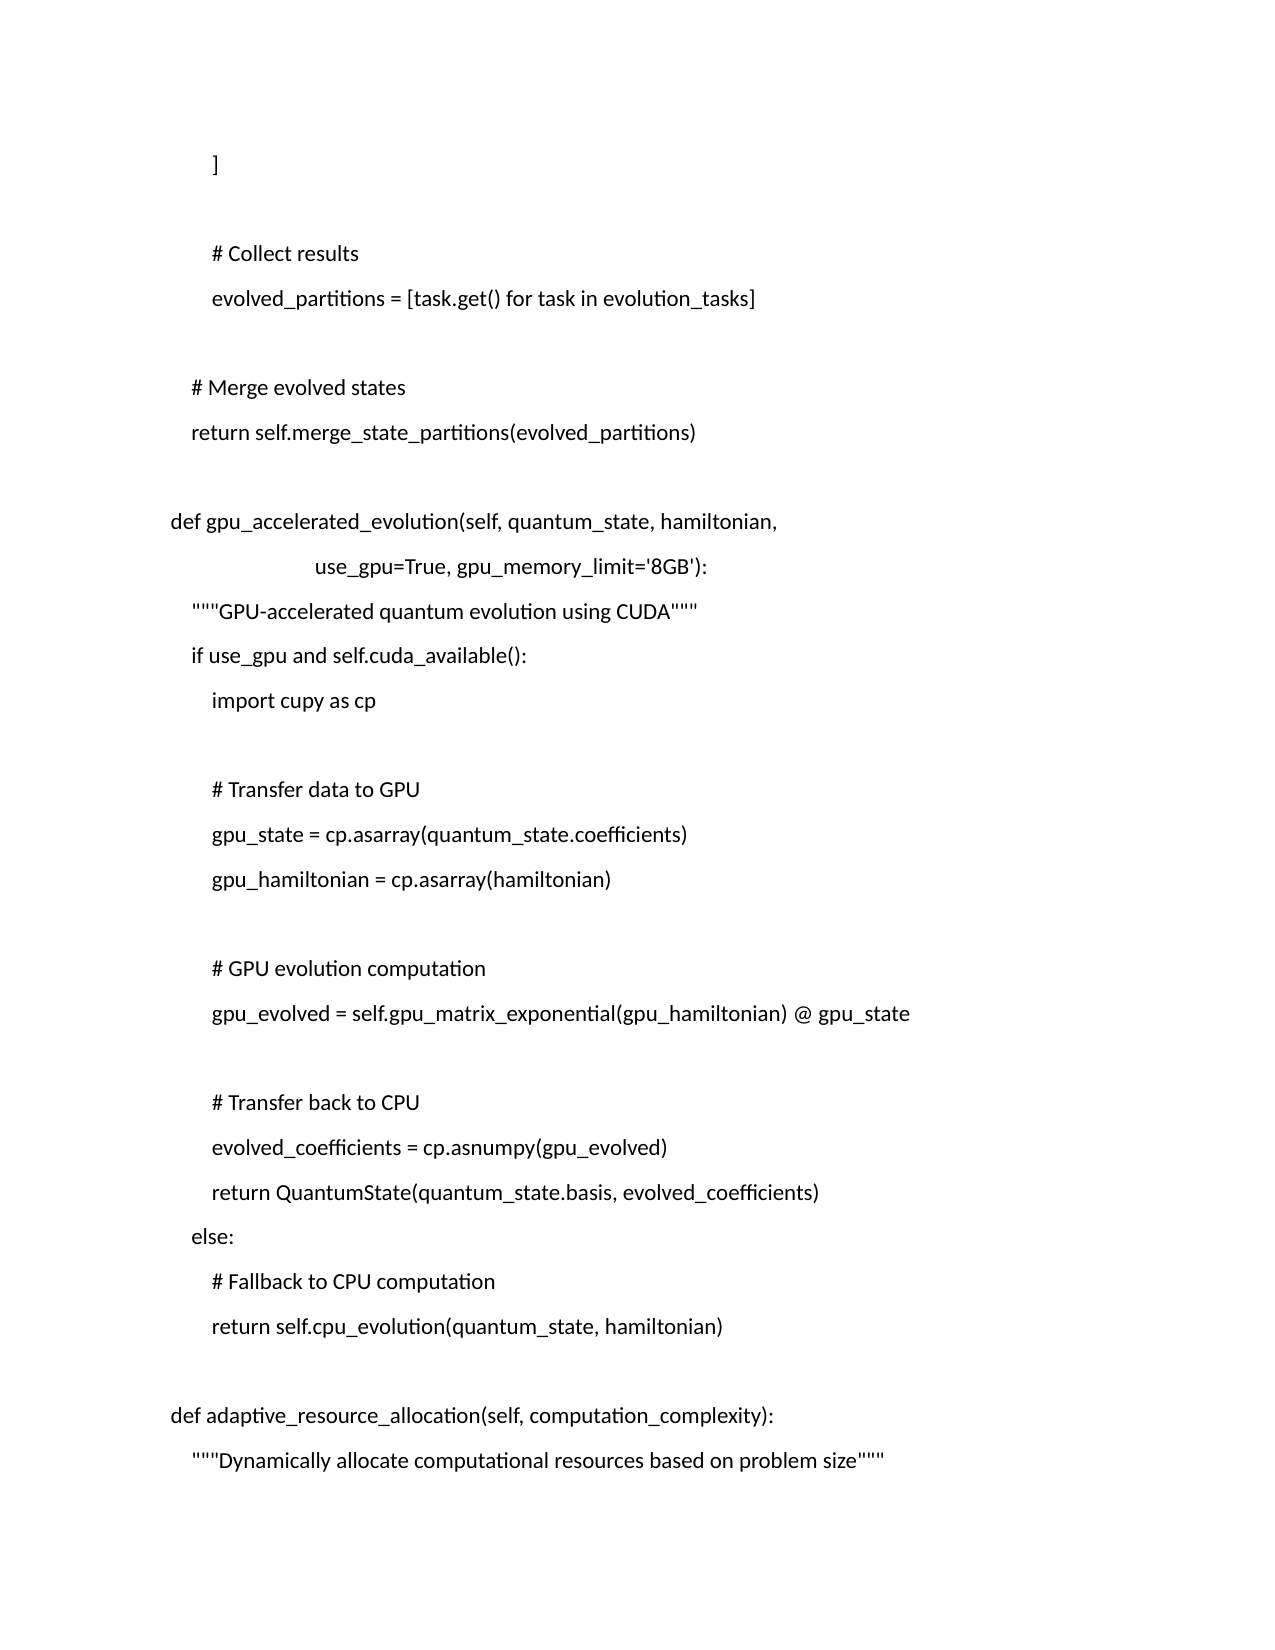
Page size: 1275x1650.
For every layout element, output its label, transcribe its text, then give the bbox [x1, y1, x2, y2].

text return self.merge_state_partitions(evolved_partitions) [150, 418, 1125, 446]
text gpu_hamiltonian = cp.asarray(hamiltonian) [150, 865, 1125, 893]
text def adaptive_resource_allocation(self, computation_complexity): [150, 1401, 1125, 1429]
text return QuantumState(quantum_state.basis, evolved_coefficients) [150, 1178, 1125, 1206]
text if use_gpu and self.cuda_available(): [150, 642, 1125, 669]
text # Transfer data to GPU [150, 776, 1125, 804]
text def gpu_accelerated_evolution(self, quantum_state, hamiltonian, [150, 507, 1125, 536]
text use_gpu=True, gpu_memory_limit='8GB'): [150, 552, 1125, 580]
text # Collect results [150, 239, 1125, 267]
text return self.cpu_evolution(quantum_state, hamiltonian) [150, 1312, 1125, 1340]
text """GPU-accelerated quantum evolution using CUDA""" [150, 597, 1125, 625]
text ] [150, 150, 1125, 178]
text import cupy as cp [150, 686, 1125, 714]
text evolved_coefficients = cp.asnumpy(gpu_evolved) [150, 1133, 1125, 1161]
text # GPU evolution computation [150, 954, 1125, 982]
text # Transfer back to CPU [150, 1088, 1125, 1116]
text # Fallback to CPU computation [150, 1267, 1125, 1295]
text gpu_evolved = self.gpu_matrix_exponential(gpu_hamiltonian) @ gpu_state [150, 999, 1125, 1027]
text # Merge evolved states [150, 373, 1125, 401]
text """Dynamically allocate computational resources based on problem size""" [150, 1446, 1125, 1474]
text else: [150, 1222, 1125, 1251]
text evolved_partitions = [task.get() for task in evolution_tasks] [150, 284, 1125, 312]
text gpu_state = cp.asarray(quantum_state.coefficients) [150, 820, 1125, 848]
